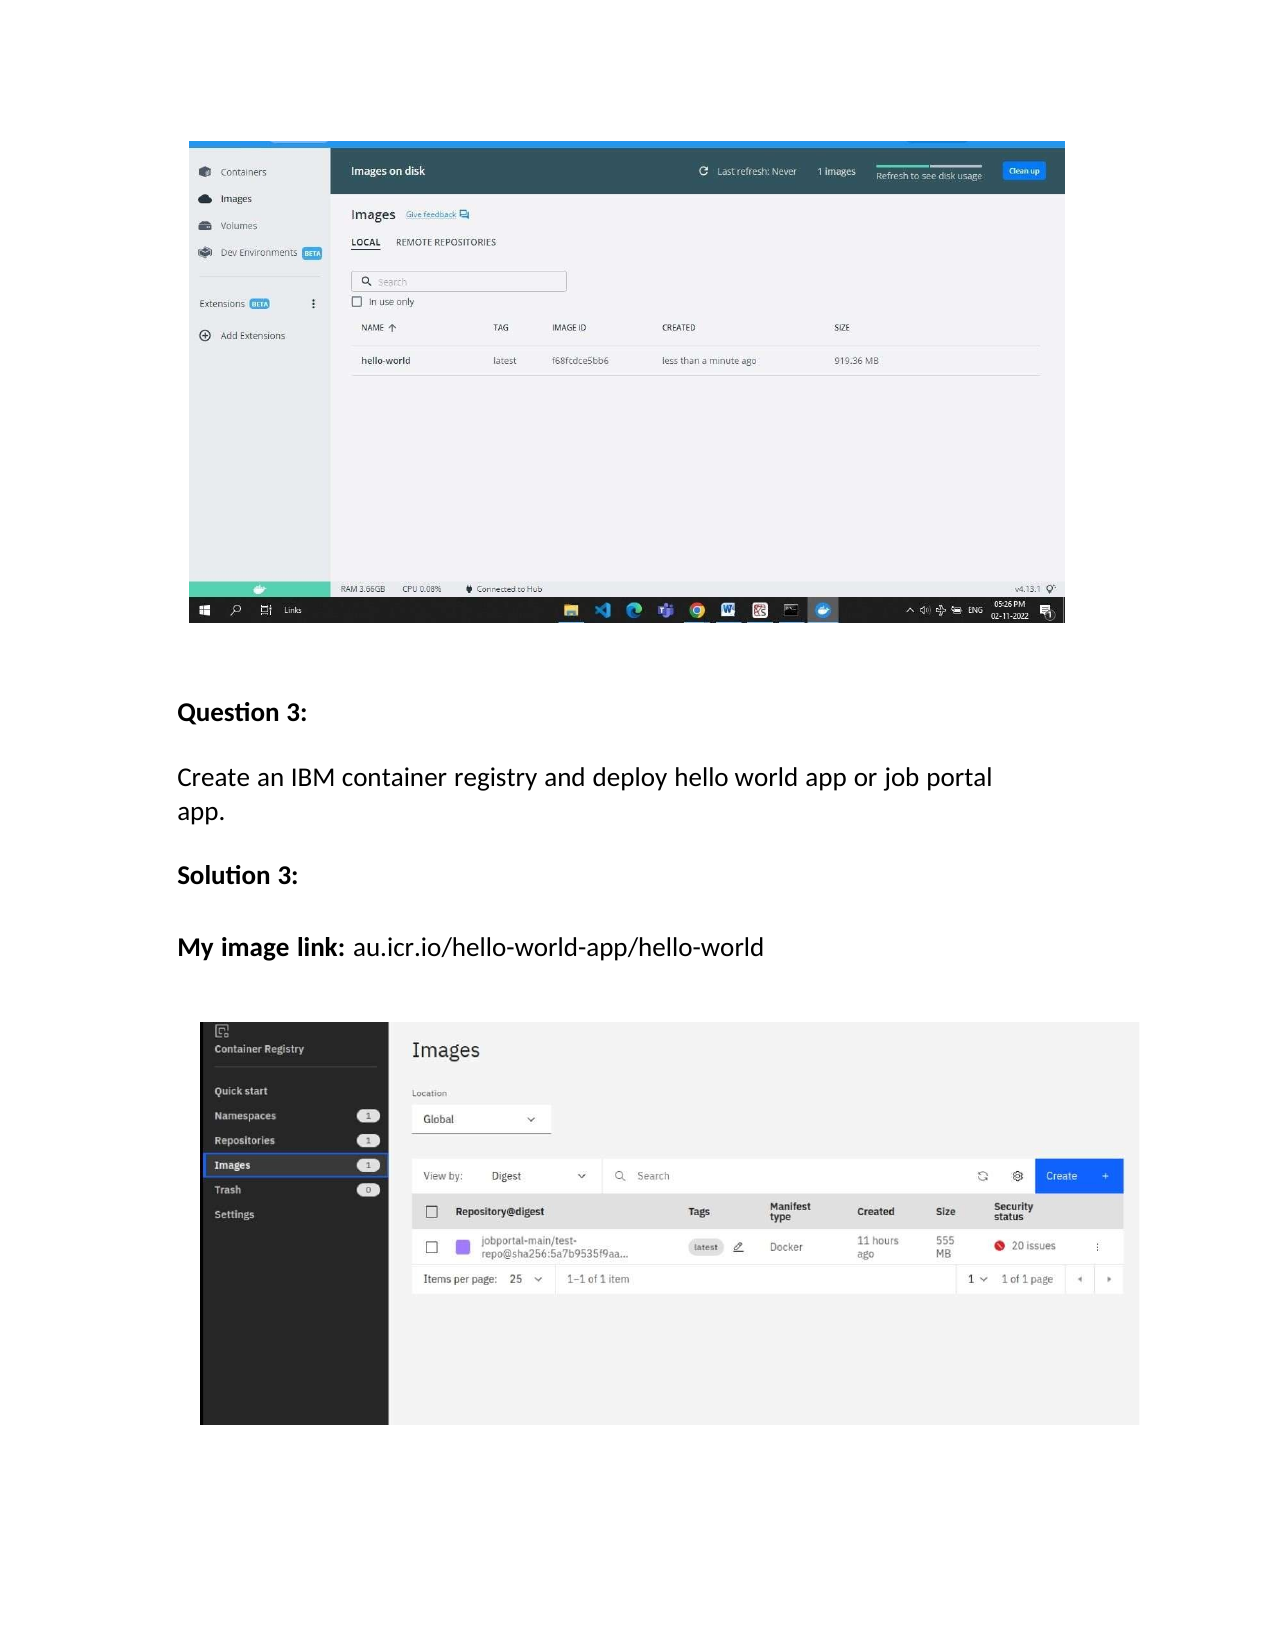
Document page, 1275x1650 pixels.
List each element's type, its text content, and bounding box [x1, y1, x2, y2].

text Solution 3: [177, 858, 1096, 891]
text Question 3: [177, 695, 1096, 728]
picture [200, 1022, 1140, 1425]
picture [189, 141, 1065, 623]
text Create an IBM container registry and deploy hello world app or job portal app. [177, 760, 1045, 827]
text My image link: au.icr.io/hello-world-app/hello-world [177, 930, 1096, 963]
